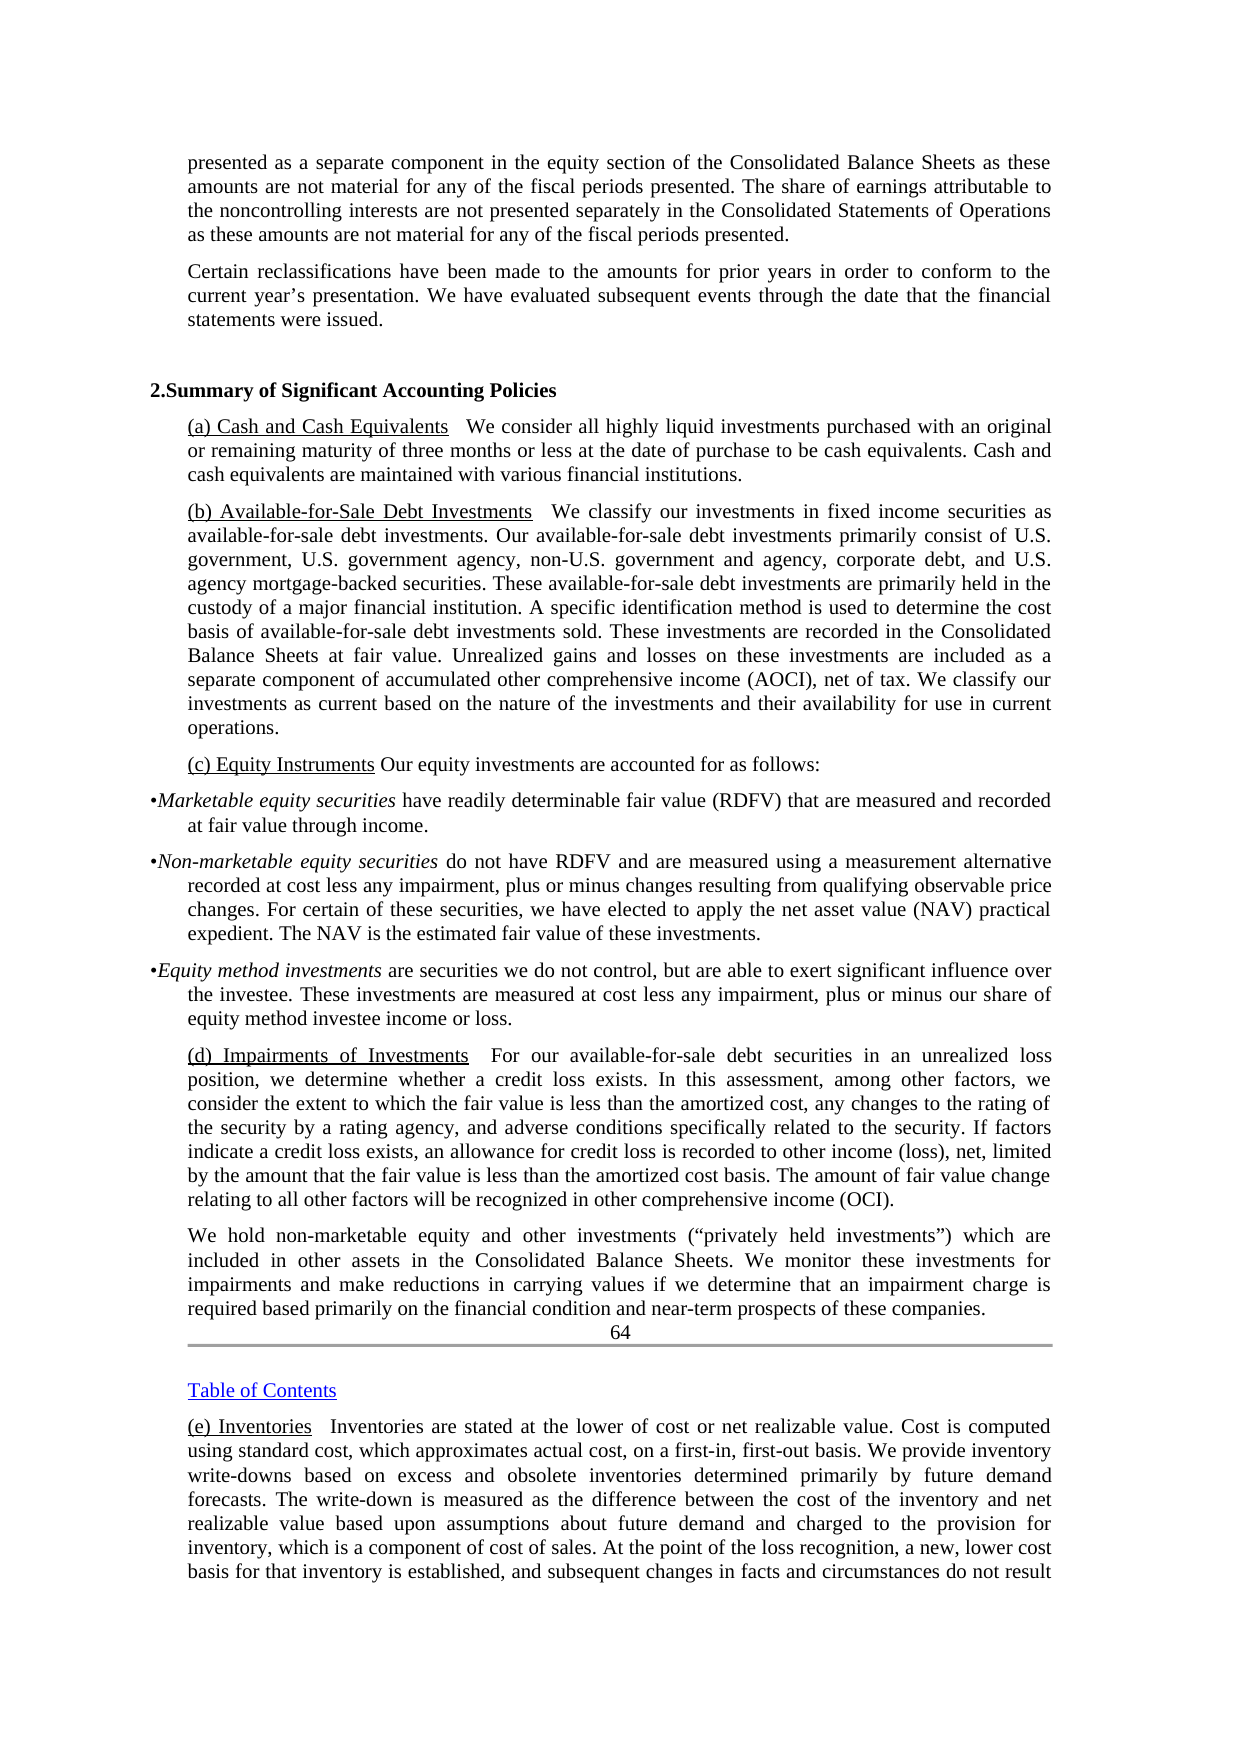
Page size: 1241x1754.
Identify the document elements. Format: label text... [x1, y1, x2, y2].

text Certain reclassifications have been made to the amounts for prior years in order to conform to the current year’s presentation. We have evaluated subsequent events through the date that the financial statements were issued. [187, 259, 1053, 331]
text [187, 1414, 1053, 1583]
text We hold non-marketable equity and other investments (“privately held investments”) which are included in other assets in the Consolidated Balance Sheets. We monitor these investments for impairments and make reductions in carrying values if we determine that an impairment charge is required based primarily on the financial condition and near-term prospects of these companies. [187, 1223, 1053, 1320]
text •Equity method investments are securities we do not control, but are able to exert significant influence over the investee. These investments are measured at cost less any impairment, plus or minus our share of equity method investee income or loss. [150, 958, 1053, 1030]
text (c) Equity Instruments Our equity investments are accounted for as follows: [187, 752, 1053, 776]
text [187, 150, 1053, 246]
text (b) Available-for-Sale Debt Investments We classify our investments in fixed income securities as available-for-sale debt investments. Our available-for-sale debt investments primarily consist of U.S. government, U.S. government agency, non-U.S. government and agency, corporate debt, and U.S. agency mortgage-backed securities. These available-for-sale debt investments are primarily held in the custody of a major financial institution. A specific identification method is used to determine the cost basis of available-for-sale debt investments sold. These investments are recorded in the Consolidated Balance Sheets at fair value. Unrealized gains and losses on these investments are included as a separate component of accumulated other comprehensive income (AOCI), net of tax. We classify our investments as current based on the nature of the investments and their availability for use in current operations. [187, 499, 1053, 739]
text 64 [187, 1320, 1053, 1343]
text •Marketable equity securities have readily determinable fair value (RDFV) that are measured and recorded at fair value through income. [150, 788, 1053, 837]
text (d) Impairments of Investments For our available-for-sale debt securities in an unrealized loss position, we determine whether a credit loss exists. In this assessment, among other factors, we consider the extent to which the fair value is less than the amortized cost, any changes to the rating of the security by a rating agency, and adverse conditions specifically related to the security. If factors indicate a credit loss exists, an allowance for credit loss is recorded to other income (loss), net, limited by the amount that the fair value is less than the amortized cost basis. The amount of fair value change relating to all other factors will be recognized in other comprehensive income (OCI). [187, 1042, 1053, 1211]
text Table of Contents [187, 1378, 1053, 1402]
text (a) Cash and Cash Equivalents We consider all highly liquid investments purchased with an original or remaining maturity of three months or less at the date of purchase to be cash equivalents. Cash and cash equivalents are maintained with various financial institutions. [187, 414, 1053, 486]
text •Non-marketable equity securities do not have RDFV and are measured using a measurement alternative recorded at cost less any impairment, plus or minus changes resulting from qualifying observable price changes. For certain of these securities, we have elected to apply the net asset value (NAV) practical expedient. The NAV is the estimated fair value of these investments. [150, 849, 1053, 945]
text 2.Summary of Significant Accounting Policies [150, 377, 1053, 402]
